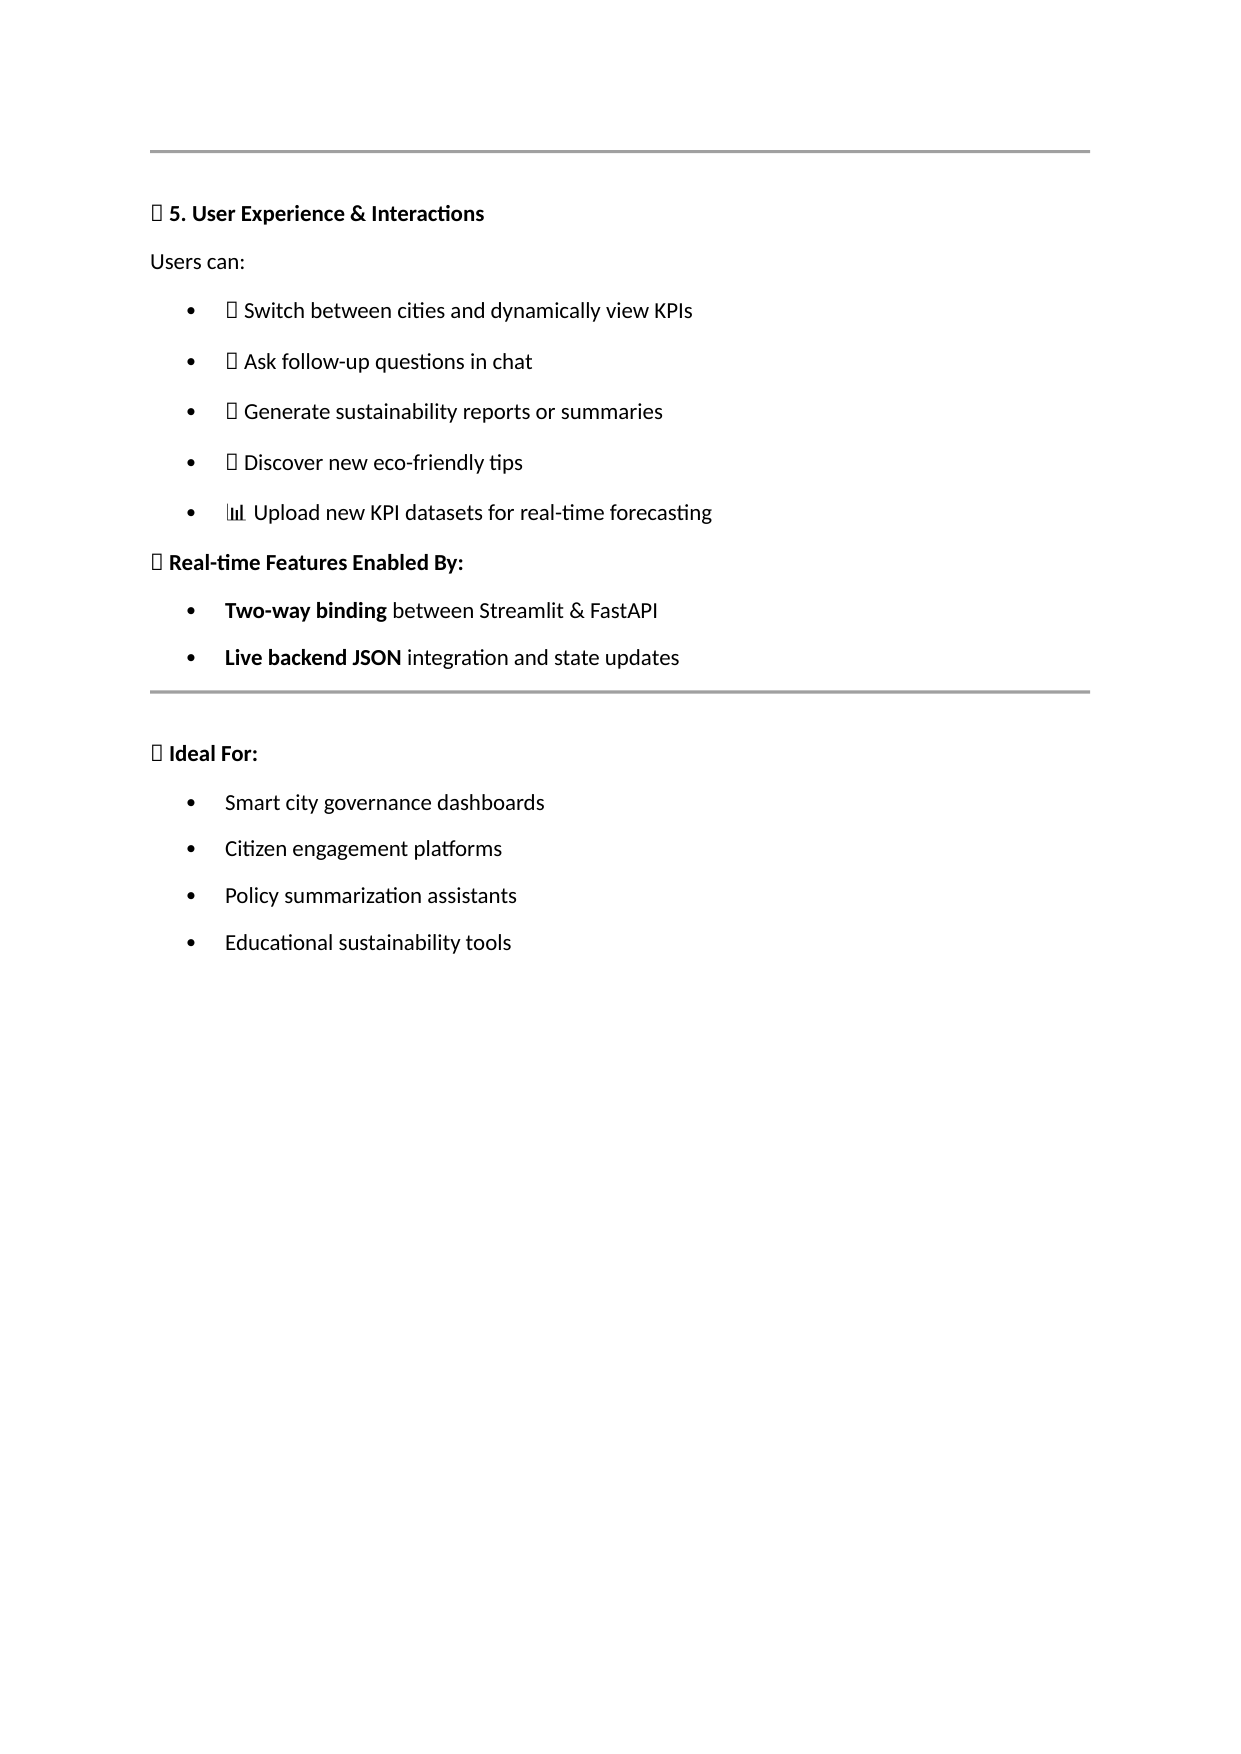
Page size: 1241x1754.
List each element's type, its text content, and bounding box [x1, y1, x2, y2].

list Smart city governance dashboards [187, 788, 1090, 816]
list 🔄 Switch between cities and dynamically view KPIs [187, 294, 1090, 325]
list Live backend JSON integration and state updates [187, 643, 1090, 672]
list 💬 Ask follow-up questions in chat [187, 344, 1090, 376]
text 🔌 Real-time Features Enabled By: [150, 546, 1090, 577]
text ✅ Ideal For: [150, 737, 1090, 768]
text 🔁 5. User Experience & Interactions [150, 197, 1090, 228]
list Citizen engagement platforms [187, 834, 1090, 863]
list Educational sustainability tools [187, 928, 1090, 956]
list Two-way binding between Streamlit & FastAPI [187, 597, 1090, 625]
list 📊 Upload new KPI datasets for real-time forecasting [187, 496, 1090, 527]
list Policy summarization assistants [187, 881, 1090, 909]
list 🌱 Discover new eco-friendly tips [187, 445, 1090, 477]
list 🧾 Generate sustainability reports or summaries [187, 395, 1090, 426]
text Users can: [150, 247, 1090, 275]
